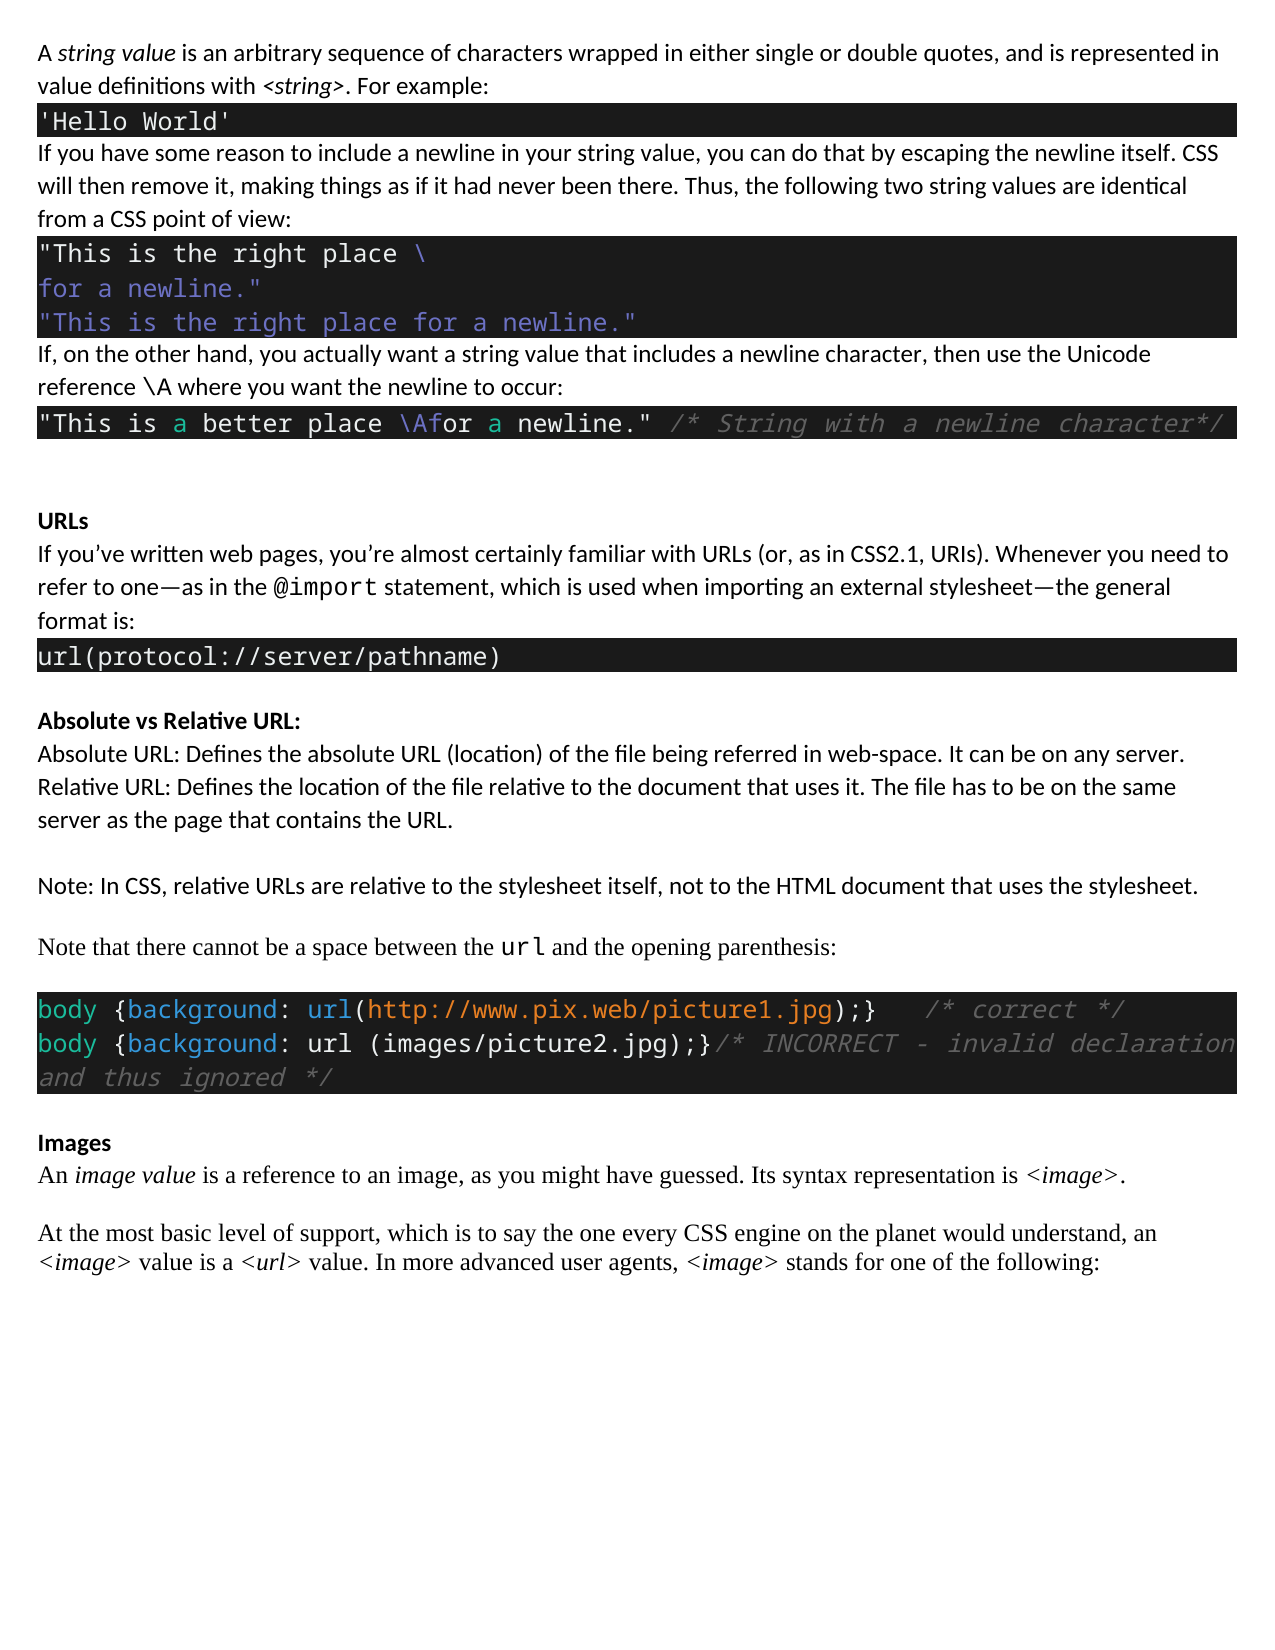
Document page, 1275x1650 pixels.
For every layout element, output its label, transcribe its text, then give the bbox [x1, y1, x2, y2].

text Note that there cannot be a space between the url and the opening parenthesis: [37, 932, 1237, 963]
text "This is the right place \ [37, 236, 1237, 270]
text If you’ve written web pages, you’re almost certainly familiar with URLs (or, as in CSS2.1, URIs). Whenever you need to refer to one—as in the @import statement, which is used when importing an external stylesheet—the general format is: [37, 538, 1237, 636]
text body {background: url(http://www.pix.web/picture1.jpg);} /* correct */ [37, 992, 1237, 1026]
text body {background: url (images/picture2.jpg);}/* INCORRECT - invalid declaration and thus ignored */ [37, 1026, 1237, 1094]
text Images [37, 1127, 1237, 1158]
text If you have some reason to include a newline in your string value, you can do that by escaping the newline itself. CSS will then remove it, making things as if it had never been there. Thus, the following two string values are identical from a CSS point of view: [37, 137, 1237, 234]
text url(protocol://server/pathname) [37, 638, 1237, 672]
text Absolute vs Relative URL: [37, 705, 1237, 736]
text for a newline." [37, 270, 1237, 304]
text Relative URL: Defines the location of the file relative to the document that uses it. The file has to be on the same server as the page that contains the URL. [37, 771, 1237, 834]
text 'Hello World' [37, 103, 1237, 137]
text An image value is a reference to an image, as you might have guessed. Its syntax representation is <image>. [37, 1160, 1237, 1189]
text URLs [37, 505, 1237, 536]
text "This is the right place for a newline." [37, 304, 1237, 338]
text A string value is an arbitrary sequence of characters wrapped in either single or double quotes, and is represented in value definitions with <string>. For example: [37, 37, 1237, 101]
text "This is a better place \Afor a newline." /* String with a newline character*/ [37, 406, 1237, 439]
text If, on the other hand, you actually want a string value that includes a newline character, then use the Unicode reference \A where you want the newline to occur: [37, 338, 1237, 403]
text Note: In CSS, relative URLs are relative to the stylesheet itself, not to the HTML document that uses the stylesheet. [37, 870, 1237, 900]
text At the most basic level of support, which is to say the one every CSS engine on the planet would understand, an <image> value is a <url> value. In more advanced user agents, <image> stands for one of the following: [37, 1218, 1237, 1275]
text Absolute URL: Defines the absolute URL (location) of the file being referred in web-space. It can be on any server. [37, 738, 1237, 769]
